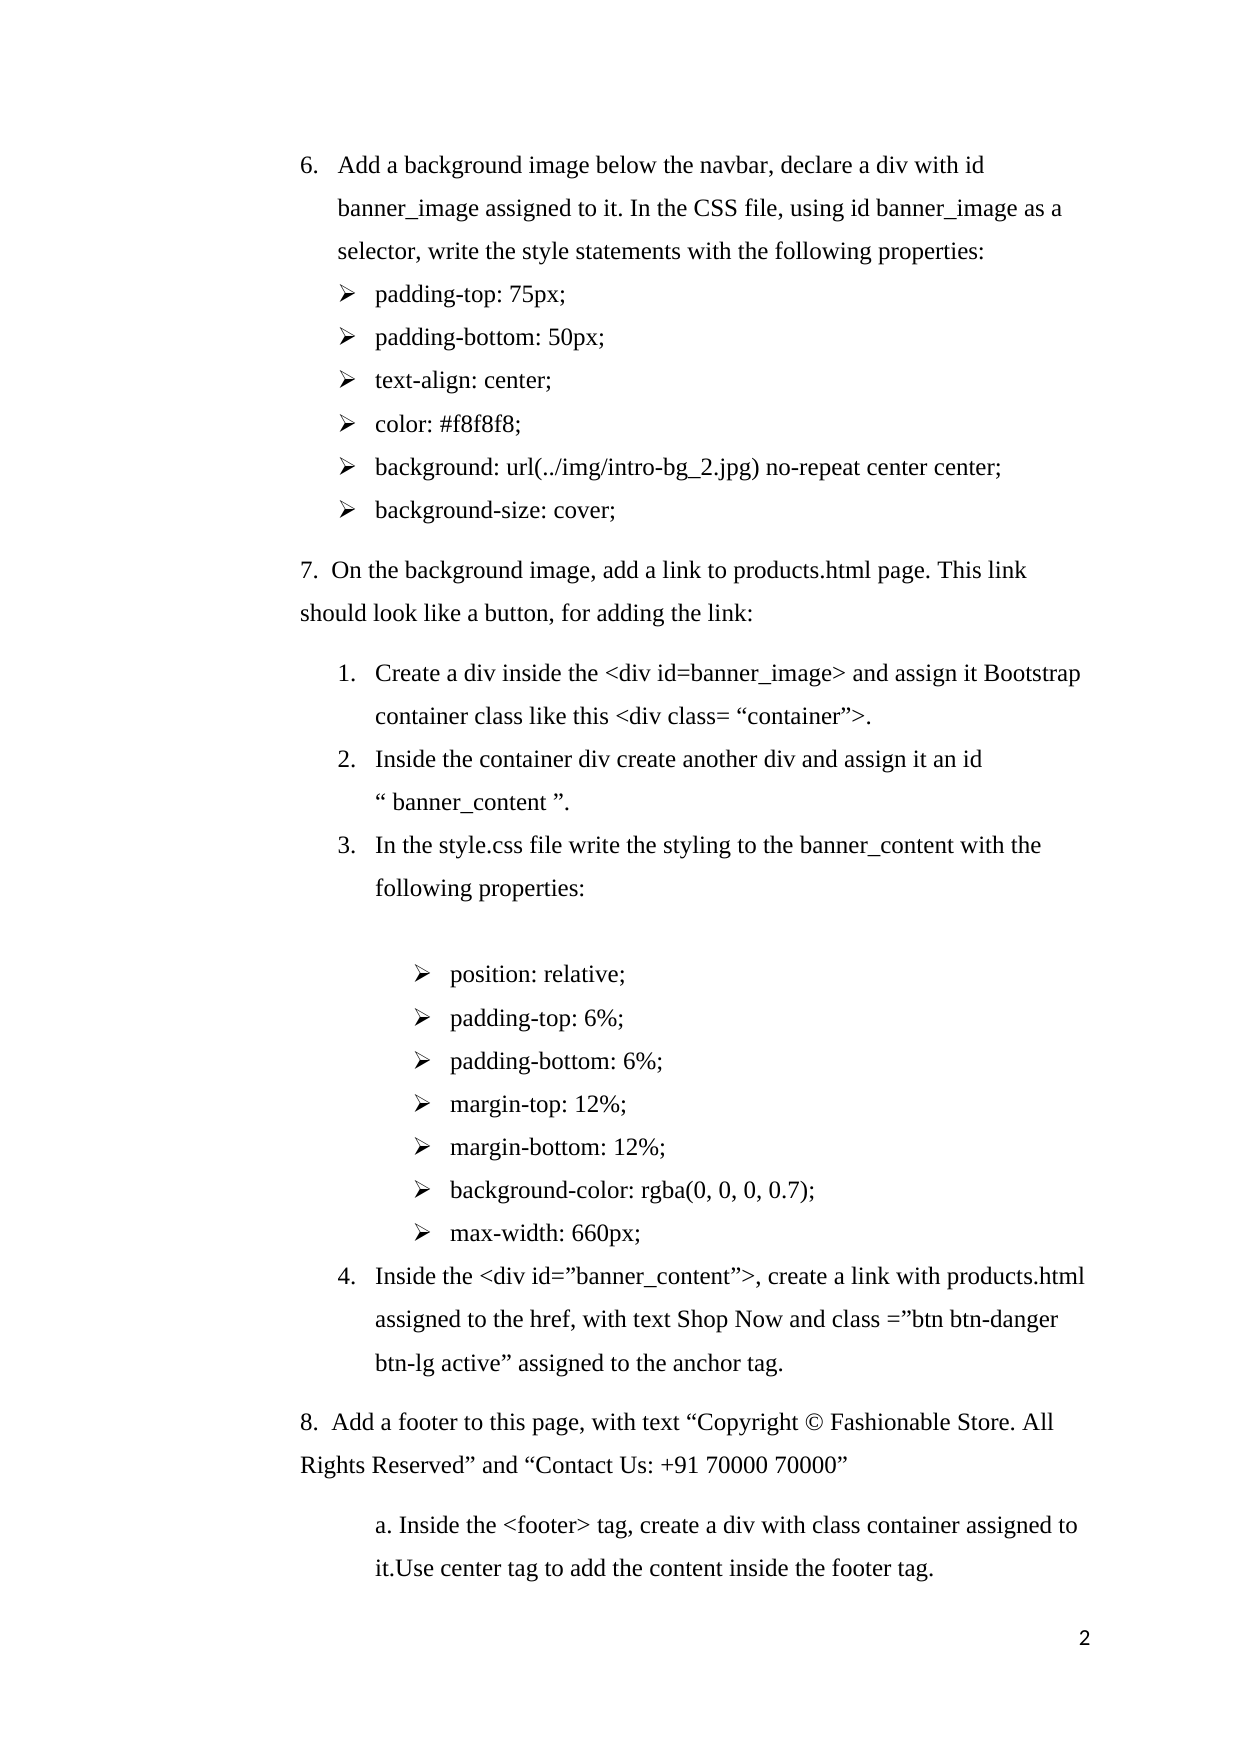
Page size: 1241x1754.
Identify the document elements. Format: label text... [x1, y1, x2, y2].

list color: #f8f8f8; [337, 409, 1090, 437]
list “ banner_content ”. [375, 787, 1090, 816]
list following properties: [375, 873, 1090, 902]
list Add a background image below the navbar, declare a div with id banner_image assigned to it. In the CSS file, using id banner_image as a selector, write the style statements with the following properties: [300, 150, 1090, 265]
list background-color: rgba(0, 0, 0, 0.7); [412, 1175, 1090, 1204]
list text-align: center; [337, 366, 1090, 394]
list margin-bottom: 12%; [412, 1132, 1090, 1161]
text 7. On the background image, add a link to products.html page. This link should look like a button, for adding the link: [300, 555, 1090, 627]
list position: relative; [412, 959, 1090, 988]
list Inside the <div id=”banner_content”>, create a link with products.html [337, 1261, 1090, 1290]
list padding-top: 6%; [412, 1003, 1090, 1031]
text 8. Add a footer to this page, with text “Copyright © Fashionable Store. All Rights Reserved” and “Contact Us: +91 70000 70000” [300, 1407, 1090, 1479]
list assigned to the href, with text Shop Now and class =”btn btn-danger [375, 1304, 1090, 1333]
list background-size: cover; [337, 495, 1090, 524]
list padding-bottom: 6%; [412, 1046, 1090, 1074]
list background: url(../img/intro-bg_2.jpg) no-repeat center center; [337, 452, 1090, 481]
list margin-top: 12%; [412, 1089, 1090, 1118]
list Inside the container div create another div and assign it an id [337, 744, 1090, 773]
list In the style.css file write the styling to the banner_content with the [337, 830, 1090, 859]
list a. Inside the <footer> tag, create a div with class container assigned to it.Use center tag to add the content inside the footer tag. [375, 1510, 1090, 1582]
list padding-bottom: 50px; [337, 322, 1090, 351]
list btn-lg active” assigned to the anchor tag. [375, 1348, 1090, 1376]
list max-width: 660px; [412, 1218, 1090, 1247]
list padding-top: 75px; [337, 279, 1090, 308]
list Create a div inside the <div id=banner_image> and assign it Bootstrap container class like this <div class= “container”>. [337, 658, 1090, 729]
